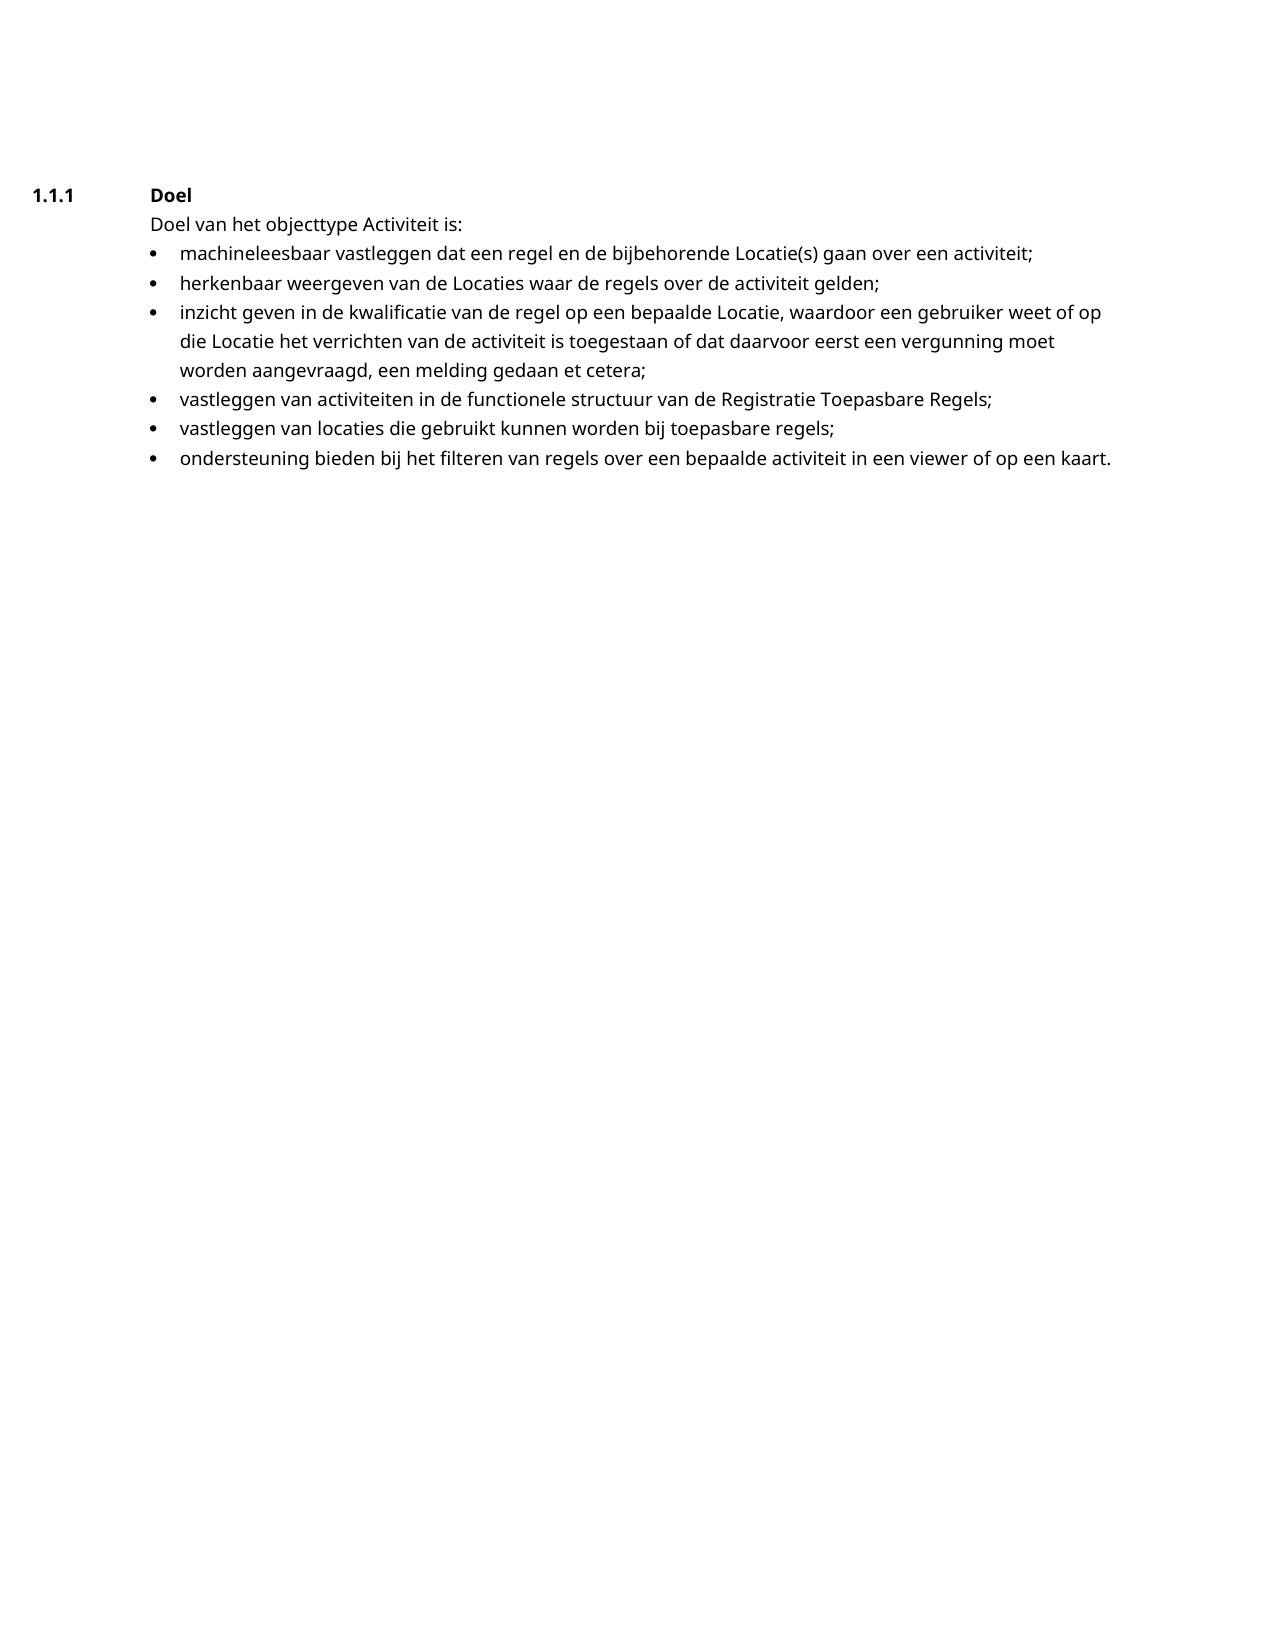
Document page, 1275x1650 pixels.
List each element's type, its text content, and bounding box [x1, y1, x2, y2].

subtitle Doel [32, 179, 1125, 208]
text ondersteuning bieden bij het filteren van regels over een bepaalde activiteit in een viewer of op een kaart. [150, 442, 1125, 471]
text vastleggen van locaties die gebruikt kunnen worden bij toepasbare regels; [150, 412, 1125, 442]
text vastleggen van activiteiten in de functionele structuur van de Registratie Toepasbare Regels; [150, 383, 1125, 412]
text herkenbaar weergeven van de Locaties waar de regels over de activiteit gelden; [150, 267, 1125, 296]
text Doel van het objecttype Activiteit is: [150, 208, 1125, 237]
text inzicht geven in de kwalificatie van de regel op een bepaalde Locatie, waardoor een gebruiker weet of op die Locatie het verrichten van de activiteit is toegestaan of dat daarvoor eerst een vergunning moet worden aangevraagd, een melding gedaan et cetera; [150, 296, 1125, 383]
text machineleesbaar vastleggen dat een regel en de bijbehorende Locatie(s) gaan over een activiteit; [150, 237, 1125, 267]
